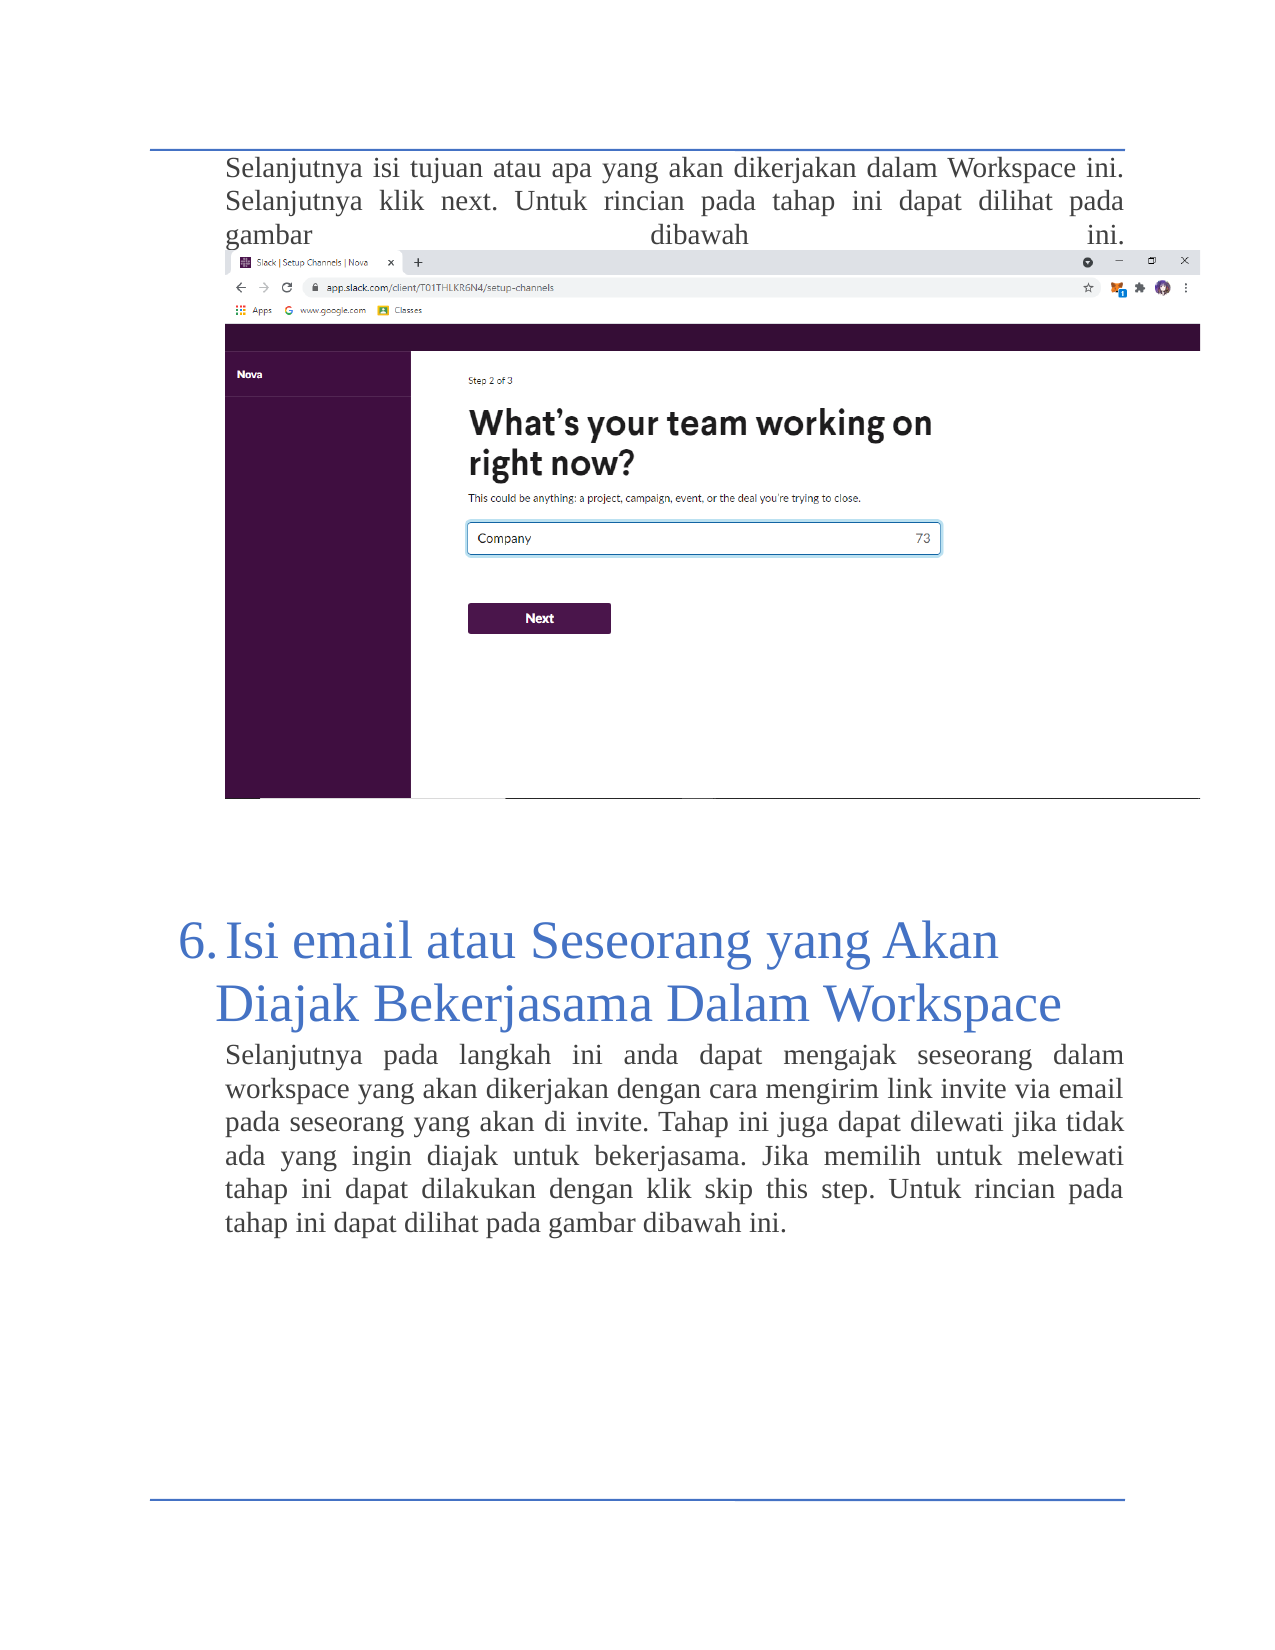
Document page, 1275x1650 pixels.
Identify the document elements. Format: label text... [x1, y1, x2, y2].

list Selanjutnya isi tujuan atau apa yang akan dikerjakan dalam Workspace ini. Selanjutnya klik next. Untuk rincian pada tahap ini dapat dilihat pada gambar dibawah ini. [225, 150, 1125, 250]
list Selanjutnya pada langkah ini anda dapat mengajak seseorang dalam workspace yang akan dikerjakan dengan cara mengirim link invite via email pada seseorang yang akan di invite. Tahap ini juga dapat dilewati jika tidak ada yang ingin diajak untuk bekerjasama. Jika memilih untuk melewati tahap ini dapat dilakukan dengan klik skip this step. Untuk rincian pada tahap ini dapat dilihat pada gambar dibawah ini. [225, 1037, 1125, 1238]
picture [225, 250, 1200, 799]
subtitle Isi email atau Seseorang yang Akan Diajak Bekerjasama Dalam Workspace [178, 908, 1125, 1033]
